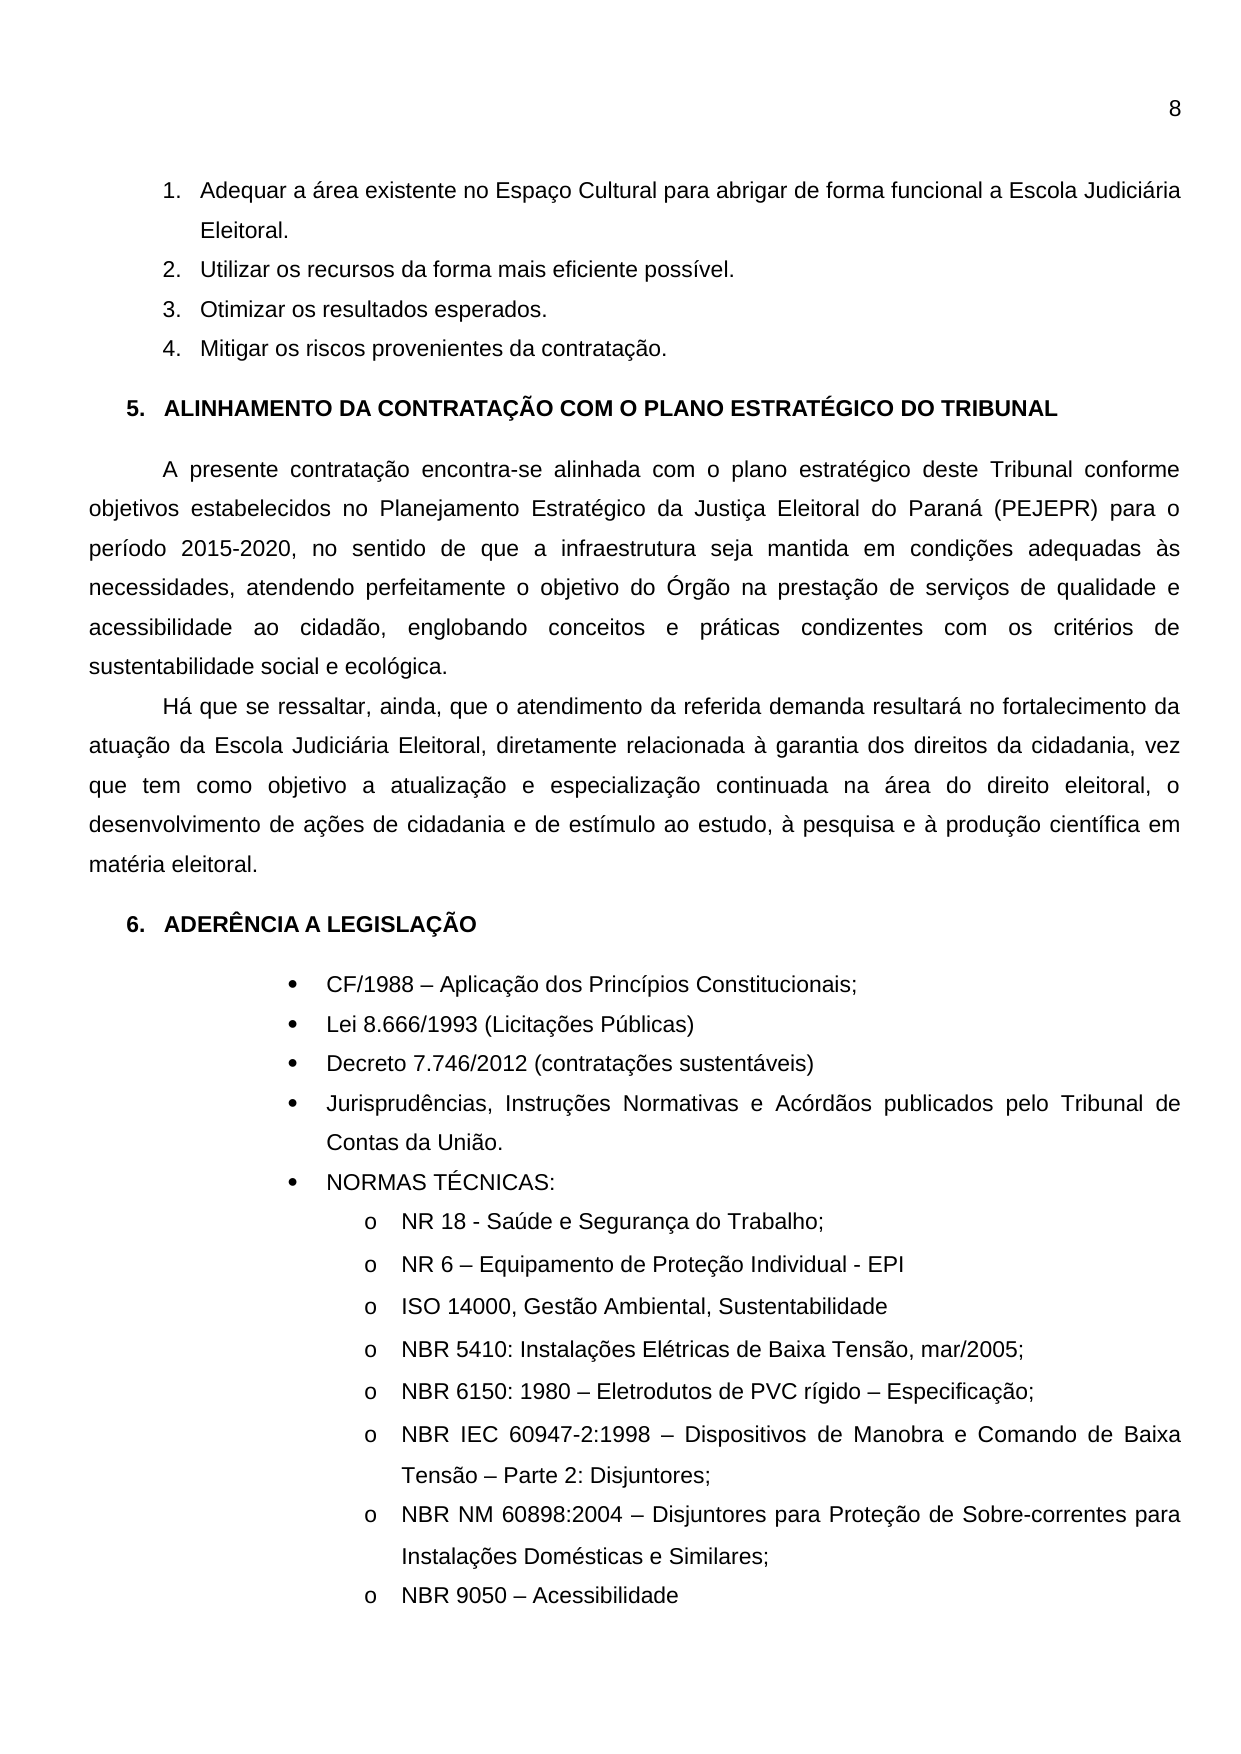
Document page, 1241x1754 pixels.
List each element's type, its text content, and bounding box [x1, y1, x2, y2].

list Adequar a área existente no Espaço Cultural para abrigar de forma funcional a Escola Judiciária Eleitoral. [162, 177, 1181, 243]
text Há que se ressaltar, ainda, que o atendimento da referida demanda resultará no fortalecimento da atuação da Escola Judiciária Eleitoral, diretamente relacionada à garantia dos direitos da cidadania, vez que tem como objetivo a atualização e especialização continuada na área do direito eleitoral, o desenvolvimento de ações de cidadania e de estímulo ao estudo, à pesquisa e à produção científica em matéria eleitoral. [89, 693, 1181, 877]
list Otimizar os resultados esperados. [162, 296, 1181, 322]
list NR 18 - Saúde e Segurança do Trabalho; [364, 1208, 1181, 1236]
list NBR NM 60898:2004 – Disjuntores para Proteção de Sobre-correntes para Instalações Domésticas e Similares; [364, 1501, 1181, 1569]
text CF/1988 – Aplicação dos Princípios Constitucionais; [289, 971, 1181, 997]
text NORMAS TÉCNICAS: [289, 1168, 1181, 1195]
list ISO 14000, Gestão Ambiental, Sustentabilidade [364, 1293, 1181, 1321]
text Decreto 7.746/2012 (contratações sustentáveis) [289, 1050, 1181, 1076]
text Jurisprudências, Instruções Normativas e Acórdãos publicados pelo Tribunal de Contas da União. [289, 1089, 1181, 1155]
list NBR IEC 60947-2:1998 – Dispositivos de Manobra e Comando de Baixa Tensão – Parte 2: Disjuntores; [364, 1421, 1181, 1488]
subtitle ADERÊNCIA A LEGISLAÇÃO [126, 911, 1181, 937]
list NBR 6150: 1980 – Eletrodutos de PVC rígido – Especificação; [364, 1378, 1181, 1406]
list NBR 5410: Instalações Elétricas de Baixa Tensão, mar/2005; [364, 1336, 1181, 1364]
text Lei 8.666/1993 (Licitações Públicas) [289, 1011, 1181, 1037]
list NR 6 – Equipamento de Proteção Individual - EPI [364, 1251, 1181, 1279]
list Utilizar os recursos da forma mais eficiente possível. [162, 256, 1181, 282]
text A presente contratação encontra-se alinhada com o plano estratégico deste Tribunal conforme objetivos estabelecidos no Planejamento Estratégico da Justiça Eleitoral do Paraná (PEJEPR) para o período 2015-2020, no sentido de que a infraestrutura seja mantida em condições adequadas às necessidades, atendendo perfeitamente o objetivo do Órgão na prestação de serviços de qualidade e acessibilidade ao cidadão, englobando conceitos e práticas condizentes com os critérios de sustentabilidade social e ecológica. [89, 456, 1181, 679]
list NBR 9050 – Acessibilidade [364, 1582, 1181, 1611]
list Mitigar os riscos provenientes da contratação. [162, 335, 1181, 361]
subtitle ALINHAMENTO DA CONTRATAÇÃO COM O PLANO ESTRATÉGICO DO TRIBUNAL [126, 395, 1181, 422]
